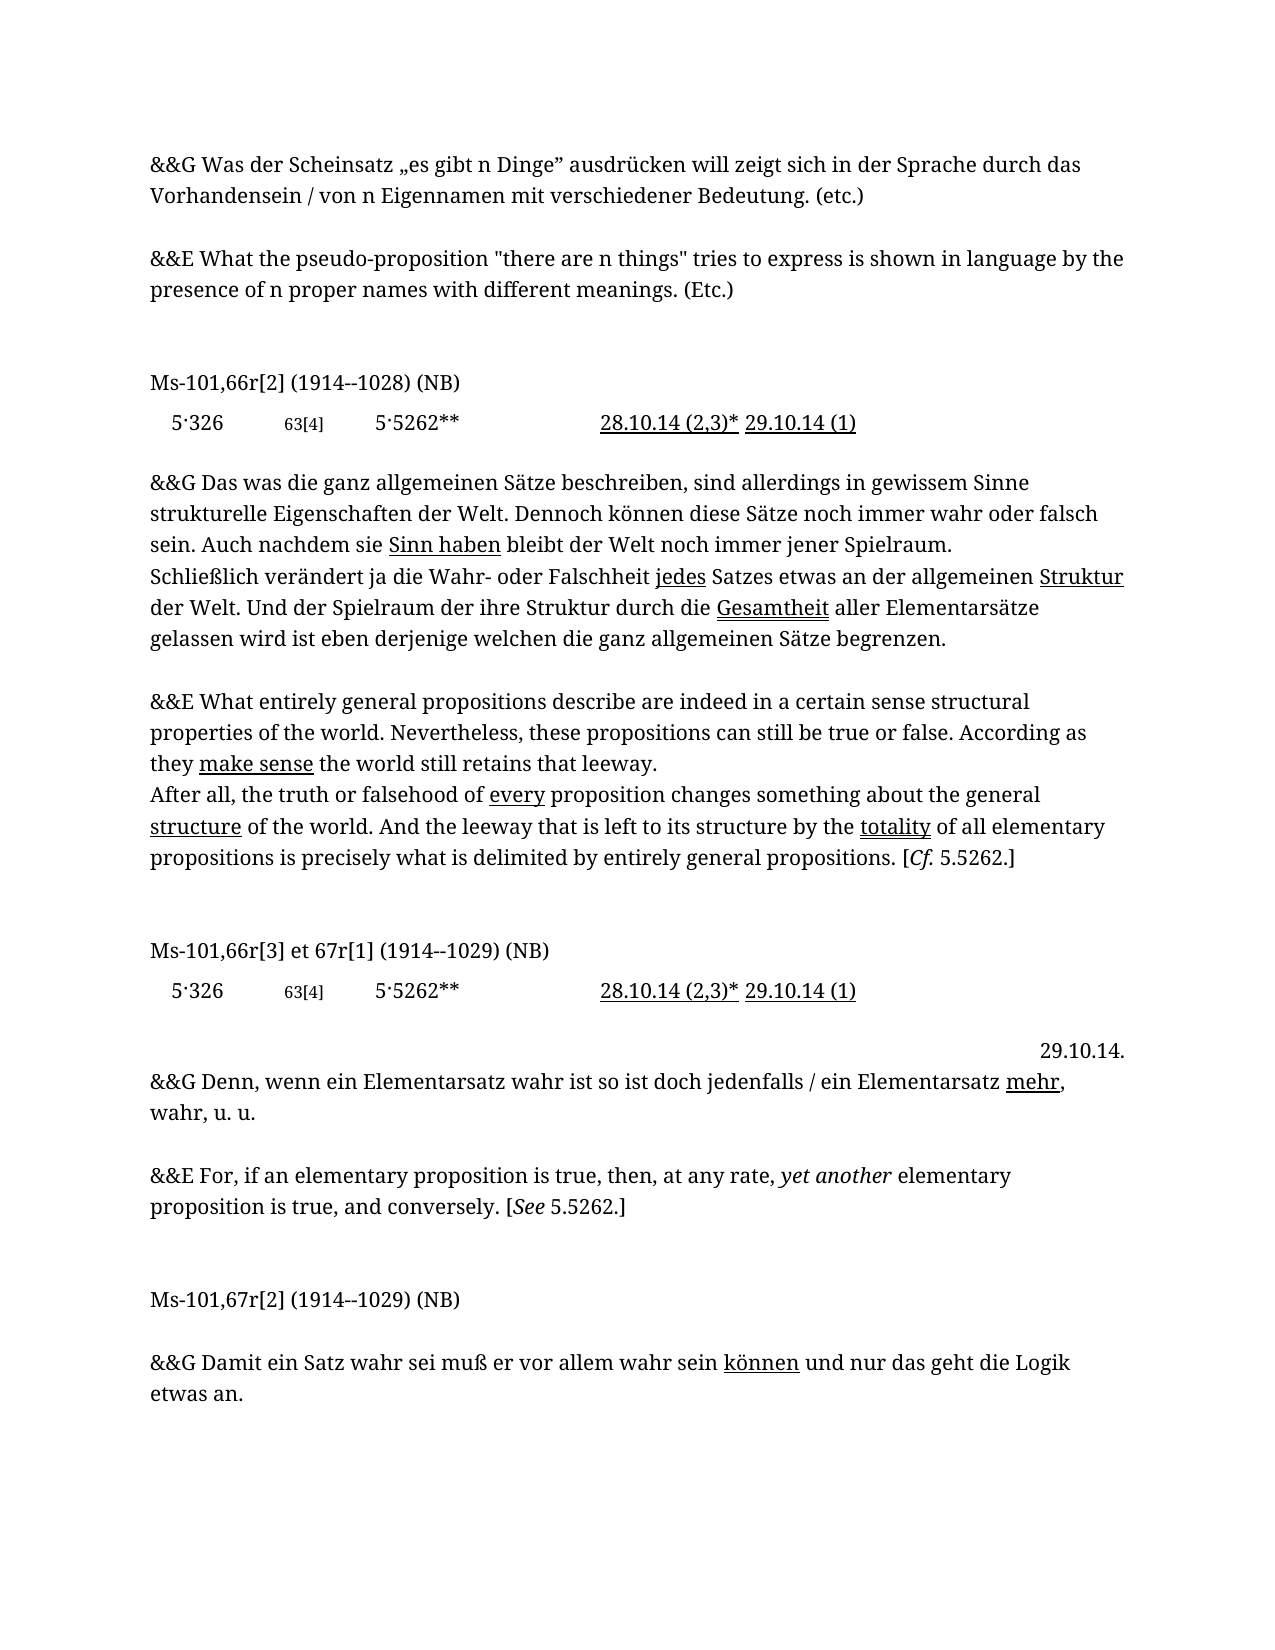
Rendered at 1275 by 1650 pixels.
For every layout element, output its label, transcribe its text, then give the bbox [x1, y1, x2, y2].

text &&G Damit ein Satz wahr sei muß er vor allem wahr sein können und nur das geht die Logik etwas an. [150, 1348, 1125, 1407]
text Schließlich verändert ja die Wahr- oder Falschheit jedes Satzes etwas an der allgemeinen Struktur der Welt. Und der Spielraum der ihre Struktur durch die Gesamtheit aller Elementarsätze gelassen wird ist eben derjenige welchen die ganz allgemeinen Sätze begrenzen. [150, 562, 1125, 653]
text Ms-101,66r[2] (1914--1028) (NB) [150, 368, 1125, 397]
text Ms-101,67r[2] (1914--1029) (NB) [150, 1286, 1125, 1314]
text &&E What entirely general propositions describe are indeed in a certain sense structural properties of the world. Nevertheless, these propositions can still be true or false. According as they make sense the world still retains that leeway. [150, 687, 1125, 778]
text Ms-101,66r[3] et 67r[1] (1914--1029) (NB) [150, 936, 1125, 965]
text 29.10.14. [150, 1036, 1125, 1064]
text &&E For, if an elementary proposition is true, then, at any rate, yet another elementary proposition is true, and conversely. [See 5.5262.] [150, 1161, 1125, 1221]
text &&G Das was die ganz allgemeinen Sätze beschreiben, sind allerdings in gewissem Sinne strukturelle Eigenschaften der Welt. Dennoch können diese Sätze noch immer wahr oder falsch sein. Auch nachdem sie Sinn haben bleibt der Welt noch immer jener Spielraum. [150, 468, 1125, 559]
text 5·326 63[4] 5·5262** 28.10.14 (2,3)* 29.10.14 (1) [166, 408, 1125, 437]
text &&G Denn, wenn ein Elementarsatz wahr ist so ist doch jedenfalls / ein Elementarsatz mehr, wahr, u. u. [150, 1067, 1125, 1127]
text 5·326 63[4] 5·5262** 28.10.14 (2,3)* 29.10.14 (1) [166, 976, 1125, 1005]
text After all, the truth or falsehood of every proposition changes something about the general structure of the world. And the leeway that is left to its structure by the totality of all elementary propositions is precisely what is delimited by entirely general propositions. [Cf. 5.5262.] [150, 781, 1125, 871]
